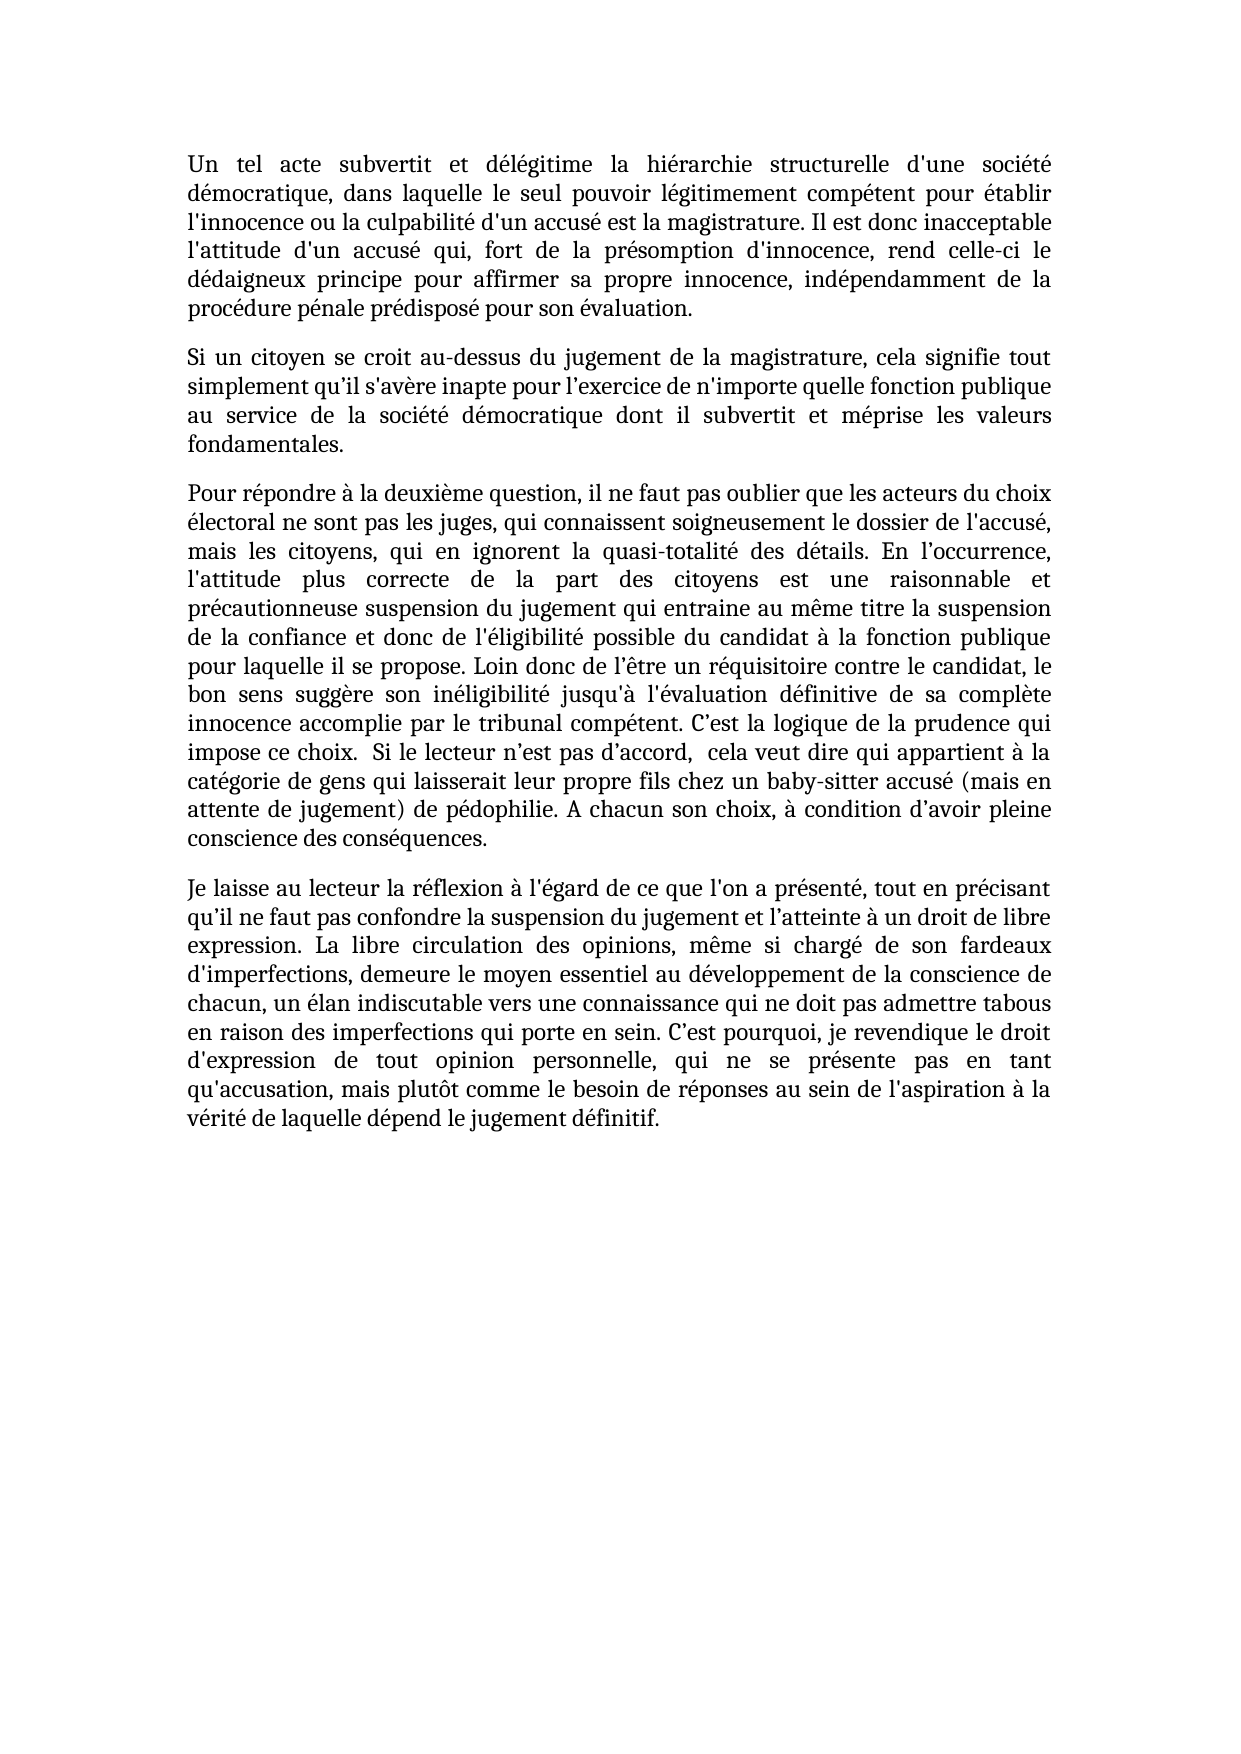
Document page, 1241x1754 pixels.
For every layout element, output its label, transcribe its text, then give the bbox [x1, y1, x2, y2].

text Si un citoyen se croit au-dessus du jugement de la magistrature, cela signifie tout simplement qu’il s'avère inapte pour l’exercice de n'importe quelle fonction publique au service de la société démocratique dont il subvertit et méprise les valeurs fondamentales. [187, 343, 1053, 458]
text Un tel acte subvertit et délégitime la hiérarchie structurelle d'une société démocratique, dans laquelle le seul pouvoir légitimement compétent pour établir l'innocence ou la culpabilité d'un accusé est la magistrature. Il est donc inacceptable l'attitude d'un accusé qui, fort de la présomption d'innocence, rend celle-ci le dédaigneux principe pour affirmer sa propre innocence, indépendamment de la procédure pénale prédisposé pour son évaluation. [187, 150, 1053, 322]
text Je laisse au lecteur la réflexion à l'égard de ce que l'on a présenté, tout en précisant qu’il ne faut pas confondre la suspension du jugement et l’atteinte à un droit de libre expression. La libre circulation des opinions, même si chargé de son fardeaux d'imperfections, demeure le moyen essentiel au développement de la conscience de chacun, un élan indiscutable vers une connaissance qui ne doit pas admettre tabous en raison des imperfections qui porte en sein. C’est pourquoi, je revendique le droit d'expression de tout opinion personnelle, qui ne se présente pas en tant qu'accusation, mais plutôt comme le besoin de réponses au sein de l'aspiration à la vérité de laquelle dépend le jugement définitif. [187, 874, 1053, 1132]
text Pour répondre à la deuxième question, il ne faut pas oublier que les acteurs du choix électoral ne sont pas les juges, qui connaissent soigneusement le dossier de l'accusé, mais les citoyens, qui en ignorent la quasi-totalité des détails. En l’occurrence, l'attitude plus correcte de la part des citoyens est une raisonnable et précautionneuse suspension du jugement qui entraine au même titre la suspension de la confiance et donc de l'éligibilité possible du candidat à la fonction publique pour laquelle il se propose. Loin donc de l’être un réquisitoire contre le candidat, le bon sens suggère son inéligibilité jusqu'à l'évaluation définitive de sa complète innocence accomplie par le tribunal compétent. C’est la logique de la prudence qui impose ce choix. Si le lecteur n’est pas d’accord, cela veut dire qui appartient à la catégorie de gens qui laisserait leur propre fils chez un baby-sitter accusé (mais en attente de jugement) de pédophilie. A chacun son choix, à condition d’avoir pleine conscience des conséquences. [187, 479, 1053, 853]
